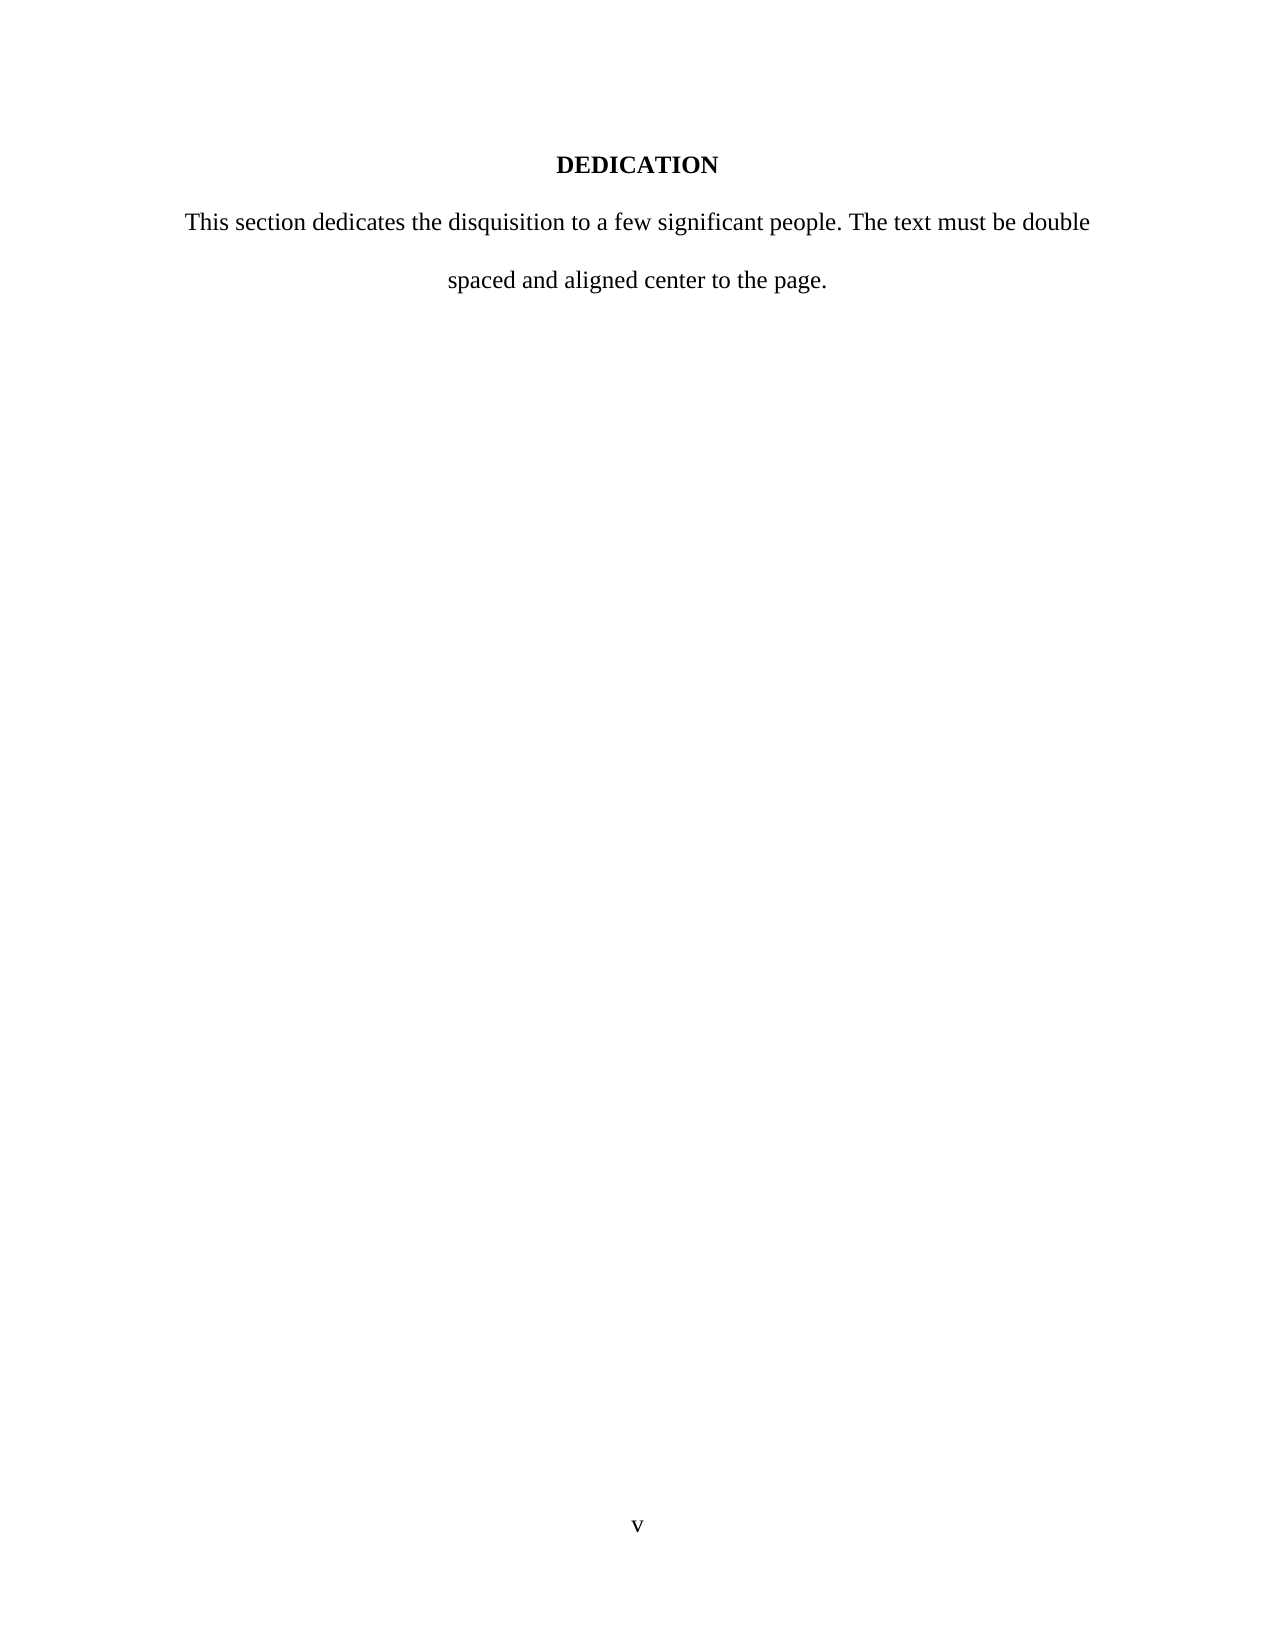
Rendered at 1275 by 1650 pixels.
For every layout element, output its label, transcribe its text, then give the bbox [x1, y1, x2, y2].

subtitle DEDICATION [150, 150, 1125, 179]
text This section dedicates the disquisition to a few significant people. The text must be double spaced and aligned center to the page. [150, 207, 1125, 294]
